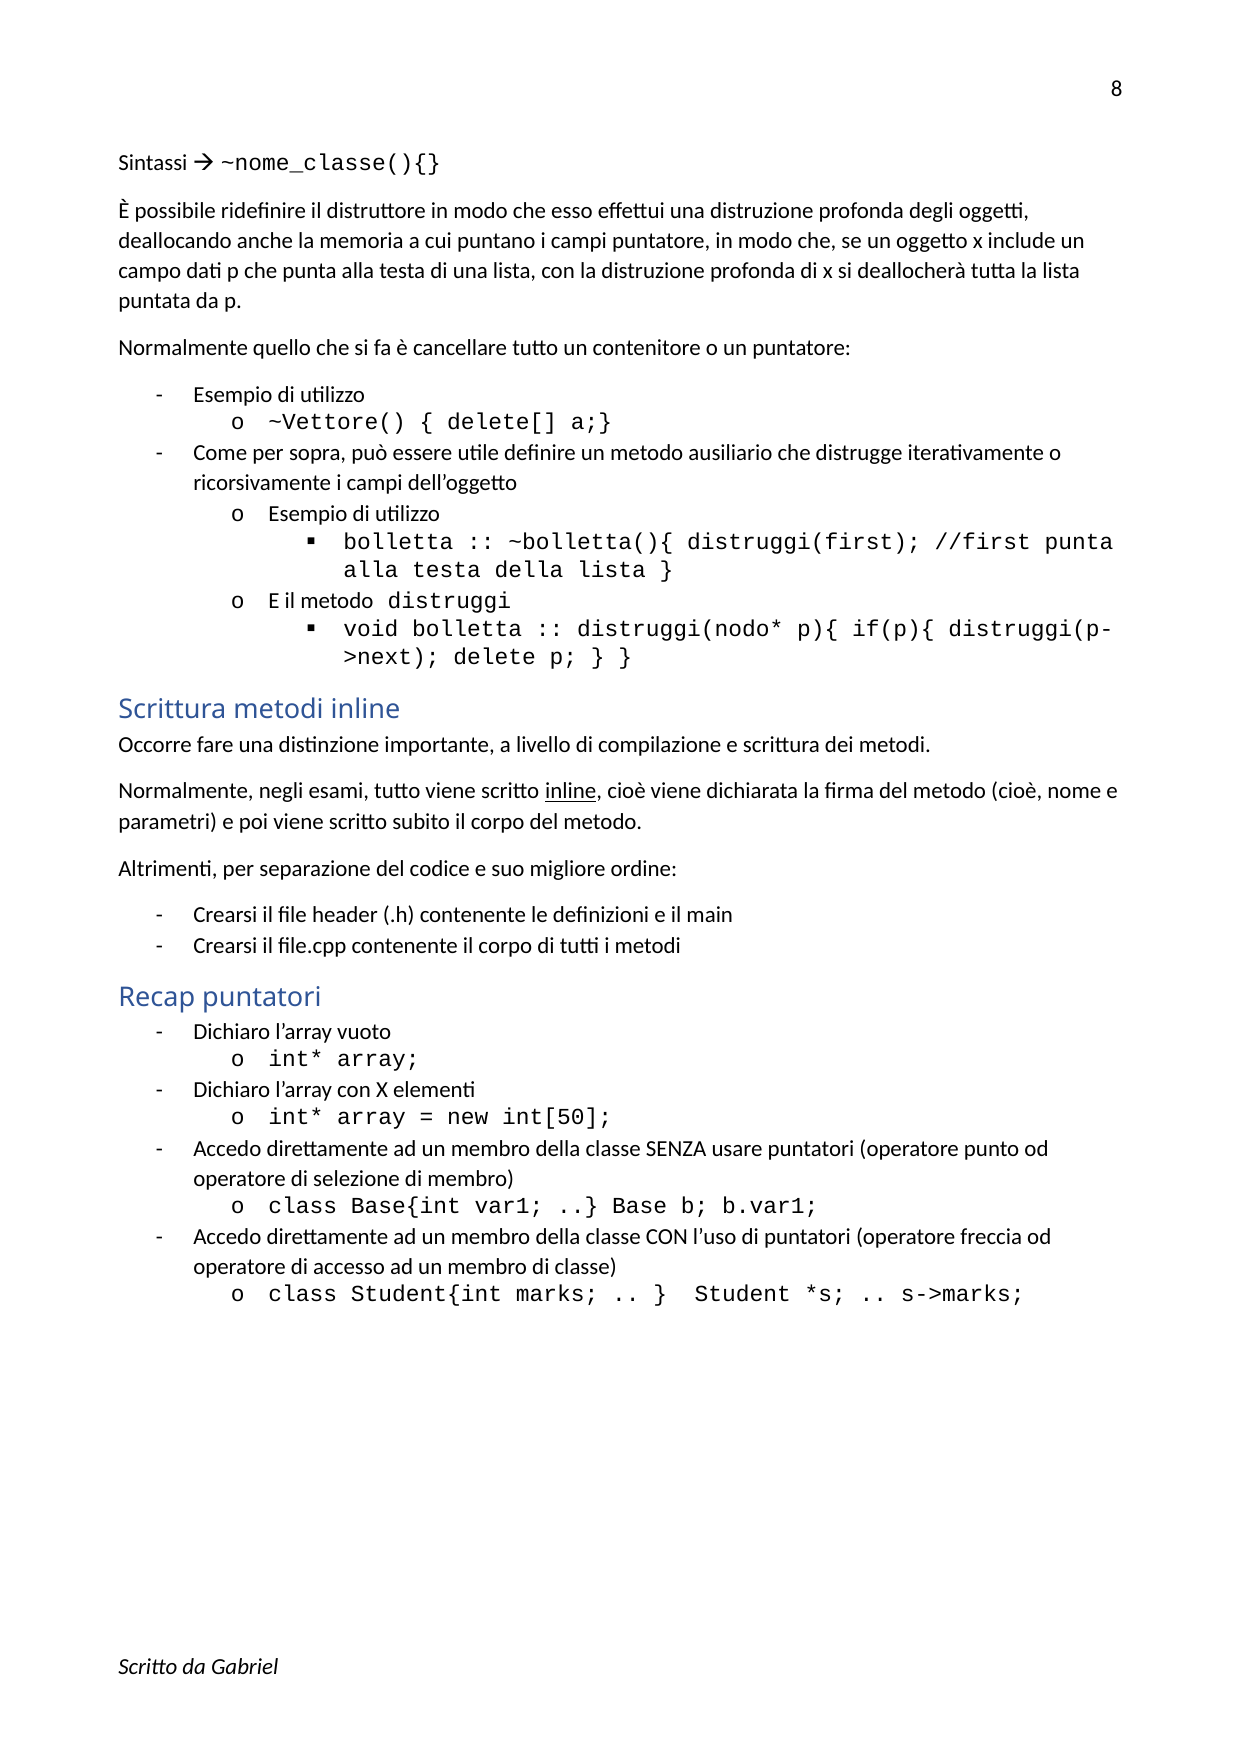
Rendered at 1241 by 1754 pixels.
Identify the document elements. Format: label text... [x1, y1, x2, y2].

list ~Vettore() { delete[] a;} [231, 410, 1122, 436]
text Normalmente, negli esami, tutto viene scritto inline, cioè viene dichiarata la firma del metodo (cioè, nome e parametri) e poi viene scritto subito il corpo del metodo. [118, 777, 1122, 835]
text Normalmente quello che si fa è cancellare tutto un contenitore o un puntatore: [118, 333, 1122, 361]
list Esempio di utilizzo [156, 380, 1122, 408]
list E il metodo distruggi [231, 586, 1122, 615]
text Occorre fare una distinzione importante, a livello di compilazione e scrittura dei metodi. [118, 730, 1122, 758]
text Altrimenti, per separazione del codice e suo migliore ordine: [118, 854, 1122, 882]
list Accedo direttamente ad un membro della classe SENZA usare puntatori (operatore punto od operatore di selezione di membro) [156, 1134, 1122, 1192]
list Esempio di utilizzo [231, 499, 1122, 528]
subtitle Scrittura metodi inline [118, 690, 1122, 727]
list bolletta :: ~bolletta(){ distruggi(first); //first punta alla testa della lista } [306, 530, 1122, 584]
list Crearsi il file header (.h) contenente le definizioni e il main [156, 901, 1122, 928]
list class Student{int marks; .. } Student *s; .. s->marks; [231, 1282, 1122, 1308]
list Crearsi il file.cpp contenente il corpo di tutti i metodi [156, 931, 1122, 959]
list int* array; [231, 1048, 1122, 1073]
list Dichiaro l’array con X elementi [156, 1076, 1122, 1103]
text Sintassi ~nome_classe(){} [118, 148, 1122, 177]
text È possibile ridefinire il distruttore in modo che esso effettui una distruzione profonda degli oggetti, deallocando anche la memoria a cui puntano i campi puntatore, in modo che, se un oggetto x include un campo dati p che punta alla testa di una lista, con la distruzione profonda di x si deallocherà tutta la lista puntata da p. [118, 196, 1122, 314]
subtitle Recap puntatori [118, 978, 1122, 1014]
list Come per sopra, può essere utile definire un metodo ausiliario che distrugge iterativamente o ricorsivamente i campi dell’oggetto [156, 438, 1122, 496]
list Accedo direttamente ad un membro della classe CON l’uso di puntatori (operatore freccia od operatore di accesso ad un membro di classe) [156, 1222, 1122, 1280]
list Dichiaro l’array vuoto [156, 1017, 1122, 1045]
list class Base{int var1; ..} Base b; b.var1; [231, 1194, 1122, 1220]
list void bolletta :: distruggi(nodo* p){ if(p){ distruggi(p->next); delete p; } } [306, 617, 1122, 671]
list int* array = new int[50]; [231, 1106, 1122, 1132]
